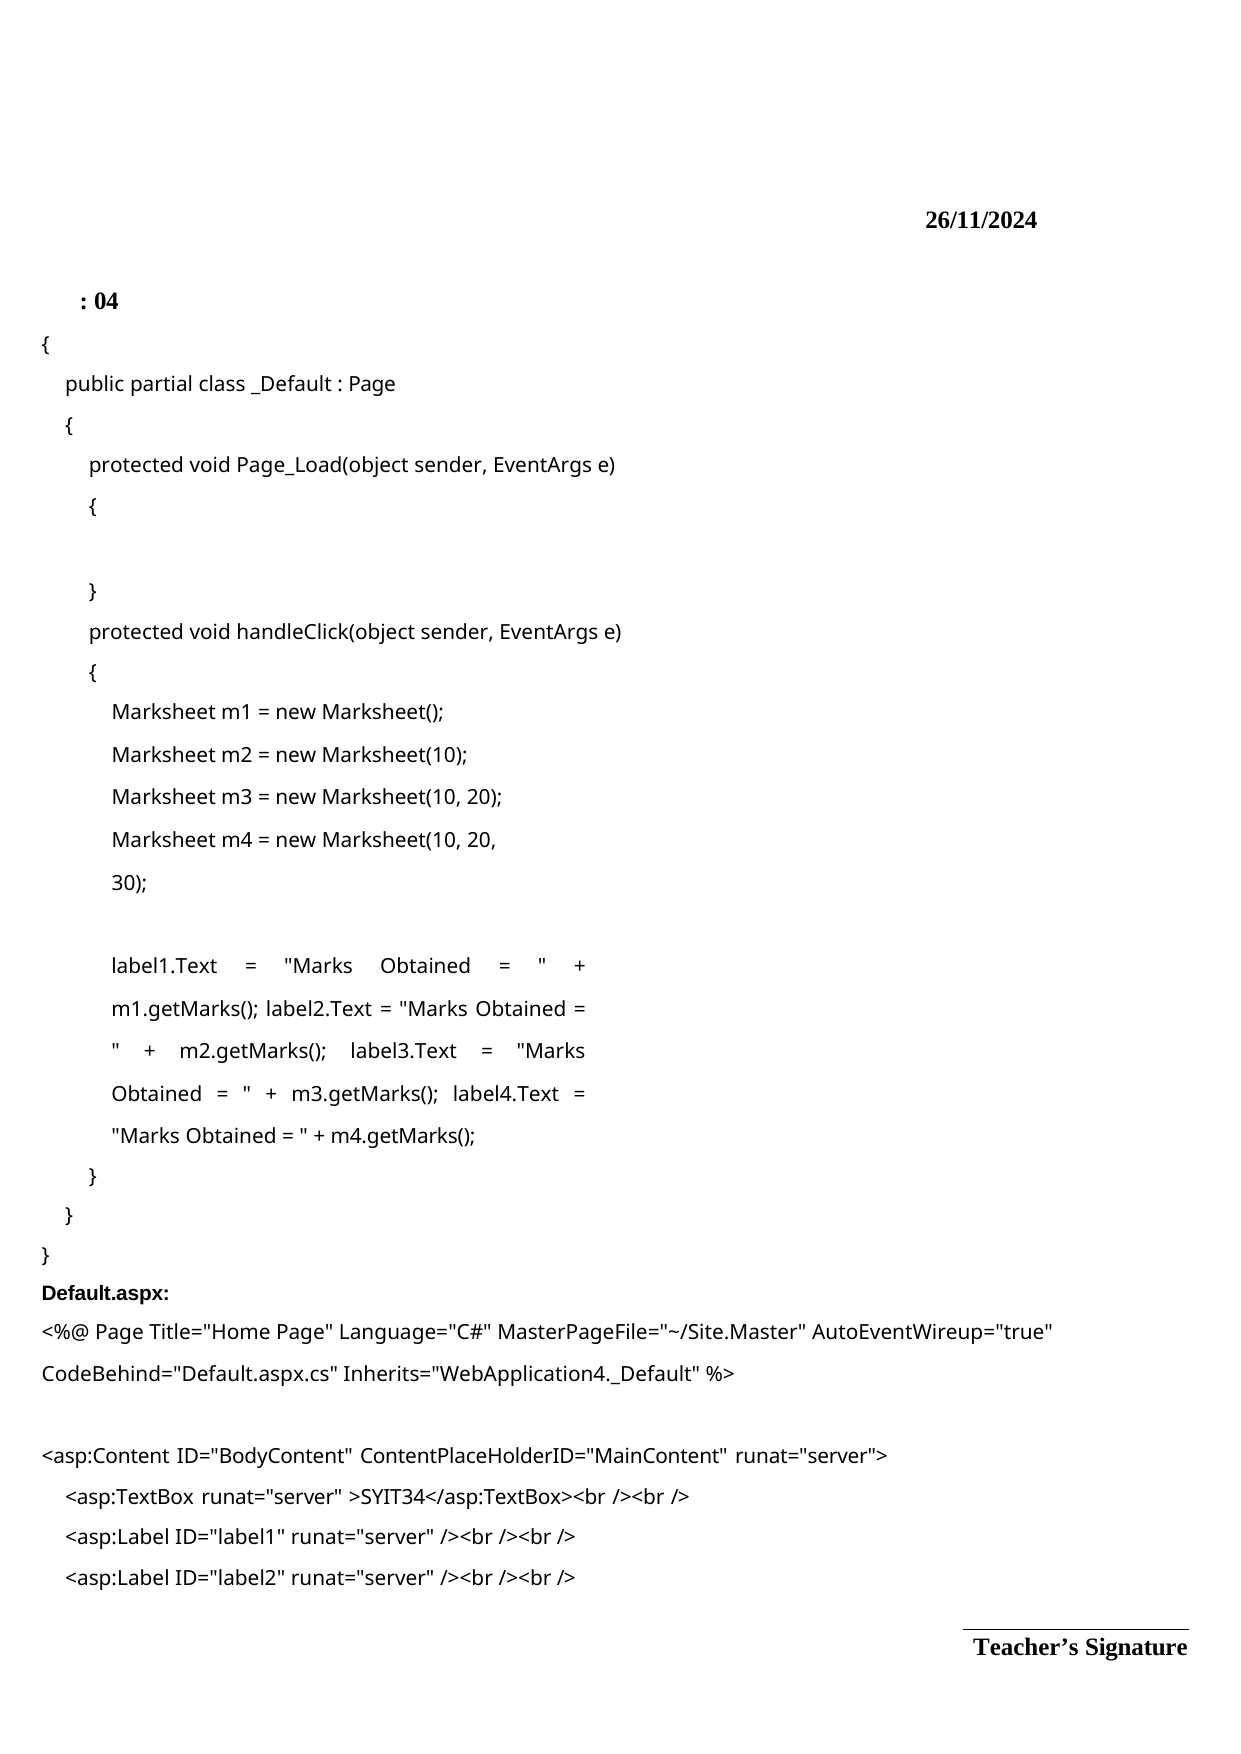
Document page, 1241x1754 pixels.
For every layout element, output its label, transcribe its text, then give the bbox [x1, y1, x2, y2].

text } [41, 1240, 1196, 1269]
text label1.Text = "Marks Obtained = " + m1.getMarks(); label2.Text = "Marks Obtained = " + m2.getMarks(); label3.Text = "Marks Obtained = " + m3.getMarks(); label4.Text = "Marks Obtained = " + m4.getMarks(); [111, 951, 586, 1150]
text public partial class _Default : Page [65, 369, 1196, 398]
text { [65, 410, 1196, 438]
text 26/11/2024 [346, 205, 1196, 234]
text <asp:Label ID="label1" runat="server" /><br /><br /> [65, 1522, 1196, 1551]
text } [88, 576, 1196, 605]
text } [88, 1164, 1196, 1188]
text : 04 [61, 286, 1196, 315]
text <asp:Content ID="BodyContent" ContentPlaceHolderID="MainContent" runat="server"> [41, 1442, 1196, 1470]
text Marksheet m1 = new Marksheet(); Marksheet m2 = new Marksheet(10); Marksheet m3 = new Marksheet(10, 20); Marksheet m4 = new Marksheet(10, 20, 30); [111, 697, 523, 896]
text <asp:Label ID="label2" runat="server" /><br /><br /> [65, 1563, 1196, 1591]
text { [88, 491, 1196, 519]
text { [41, 329, 1196, 358]
text <asp:TextBox runat="server" >SYIT34</asp:TextBox><br /><br /> [65, 1482, 1196, 1511]
text } [65, 1200, 1196, 1228]
text <%@ Page Title="Home Page" Language="C#" MasterPageFile="~/Site.Master" AutoEventWireup="true" CodeBehind="Default.aspx.cs" Inherits="WebApplication4._Default" %> [41, 1317, 1196, 1387]
text { [88, 657, 1196, 685]
text protected void Page_Load(object sender, EventArgs e) [88, 450, 1196, 479]
text protected void handleClick(object sender, EventArgs e) [88, 617, 1196, 645]
text Default.aspx: [41, 1280, 1196, 1304]
